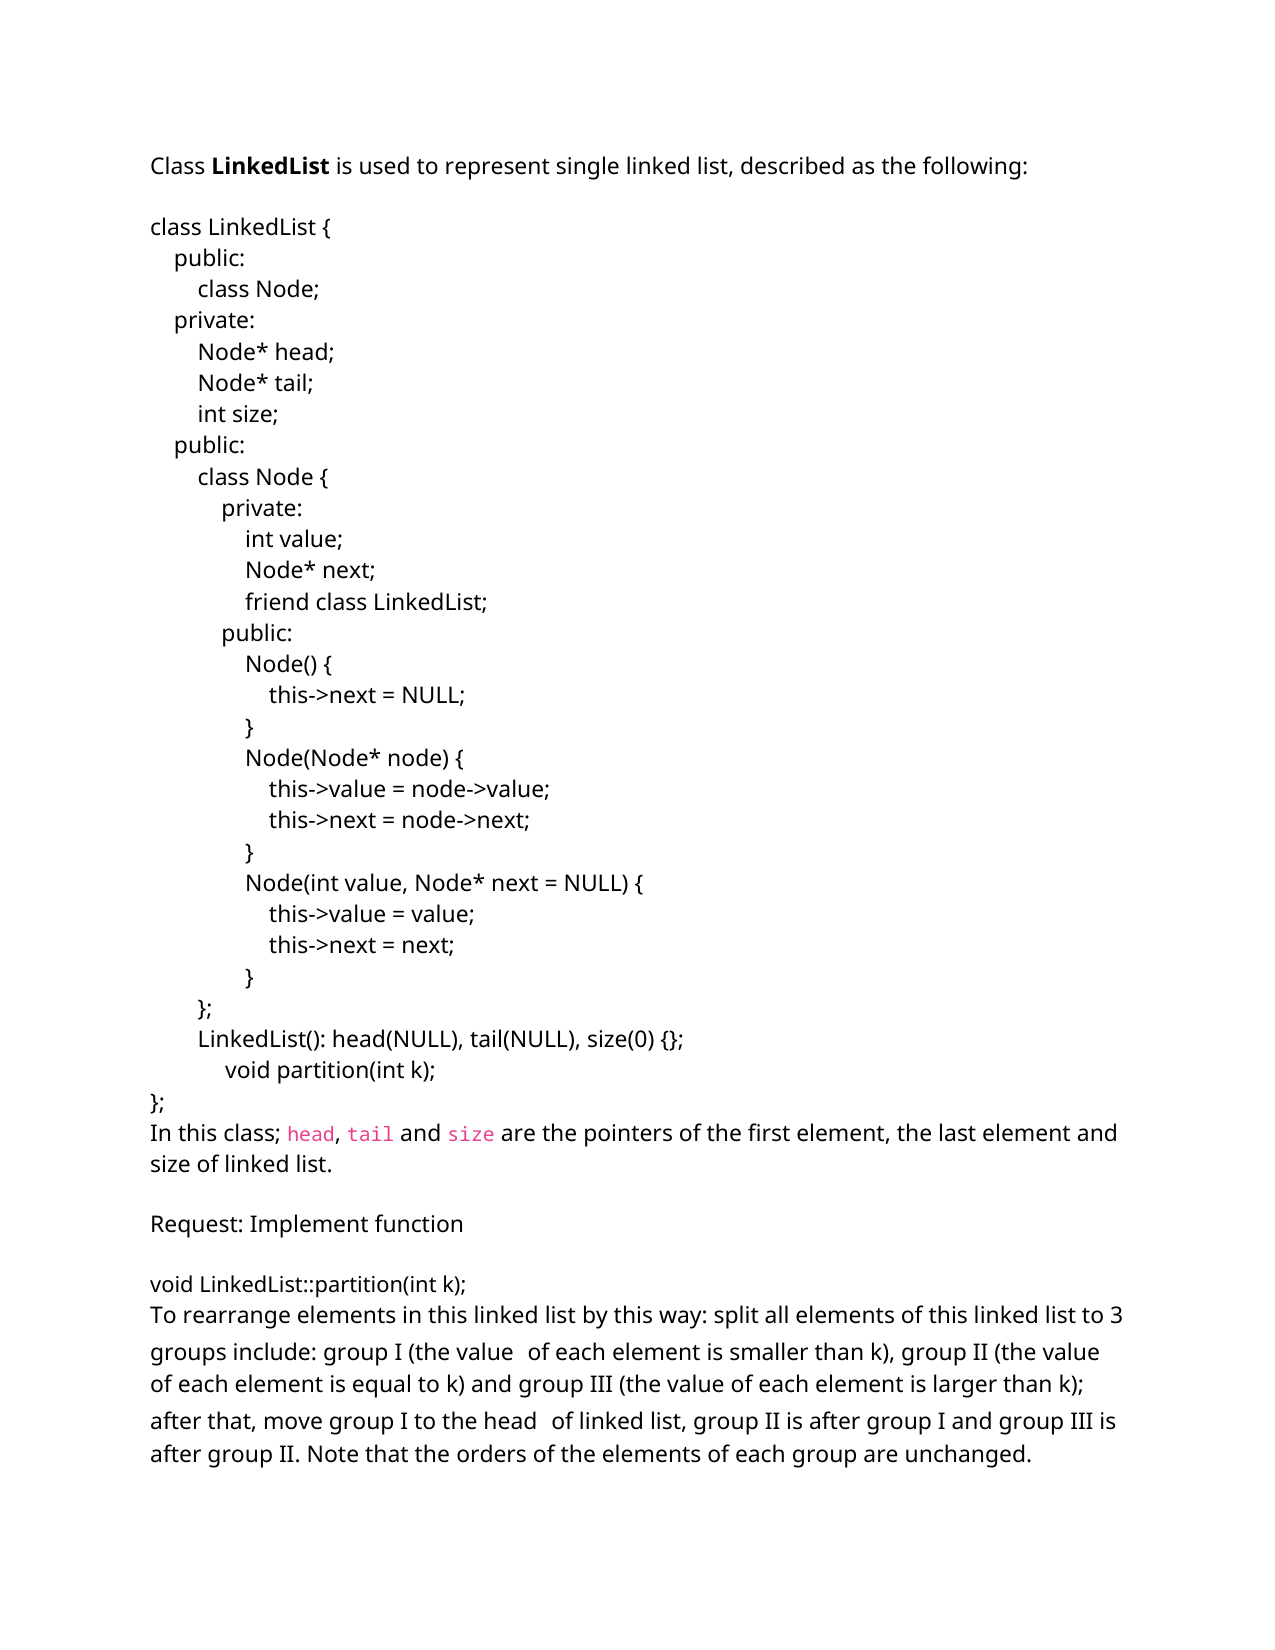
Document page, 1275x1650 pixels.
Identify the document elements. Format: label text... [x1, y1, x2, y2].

text Class LinkedList is used to represent single linked list, described as the following: [150, 150, 1125, 181]
text In this class; head, tail and size are the pointers of the first element, the last element and size of linked list. [150, 1117, 1125, 1179]
text To rearrange elements in this linked list by this way: split all elements of this linked list to 3 groups include: group I (the value of each element is smaller than k), group II (the value of each element is equal to k) and group III (the value of each element is larger than k); after that, move group I to the head of linked list, group II is after group I and group III is after group II. Note that the orders of the elements of each group are unchanged. [150, 1298, 1125, 1469]
text Request: Implement function [150, 1208, 1125, 1239]
text void LinkedList::partition(int k); [150, 1269, 1125, 1298]
text class LinkedList { public: class Node; private: Node* head; Node* tail; int size; public: class Node { private: int value; Node* next; friend class LinkedList; public: Node() { this->next = NULL; } Node(Node* node) { this->value = node->value; this->next = node->next; } Node(int value, Node* next = NULL) { this->value = value; this->next = next; } }; LinkedList(): head(NULL), tail(NULL), size(0) {}; void partition(int k); }; [150, 210, 1125, 1117]
